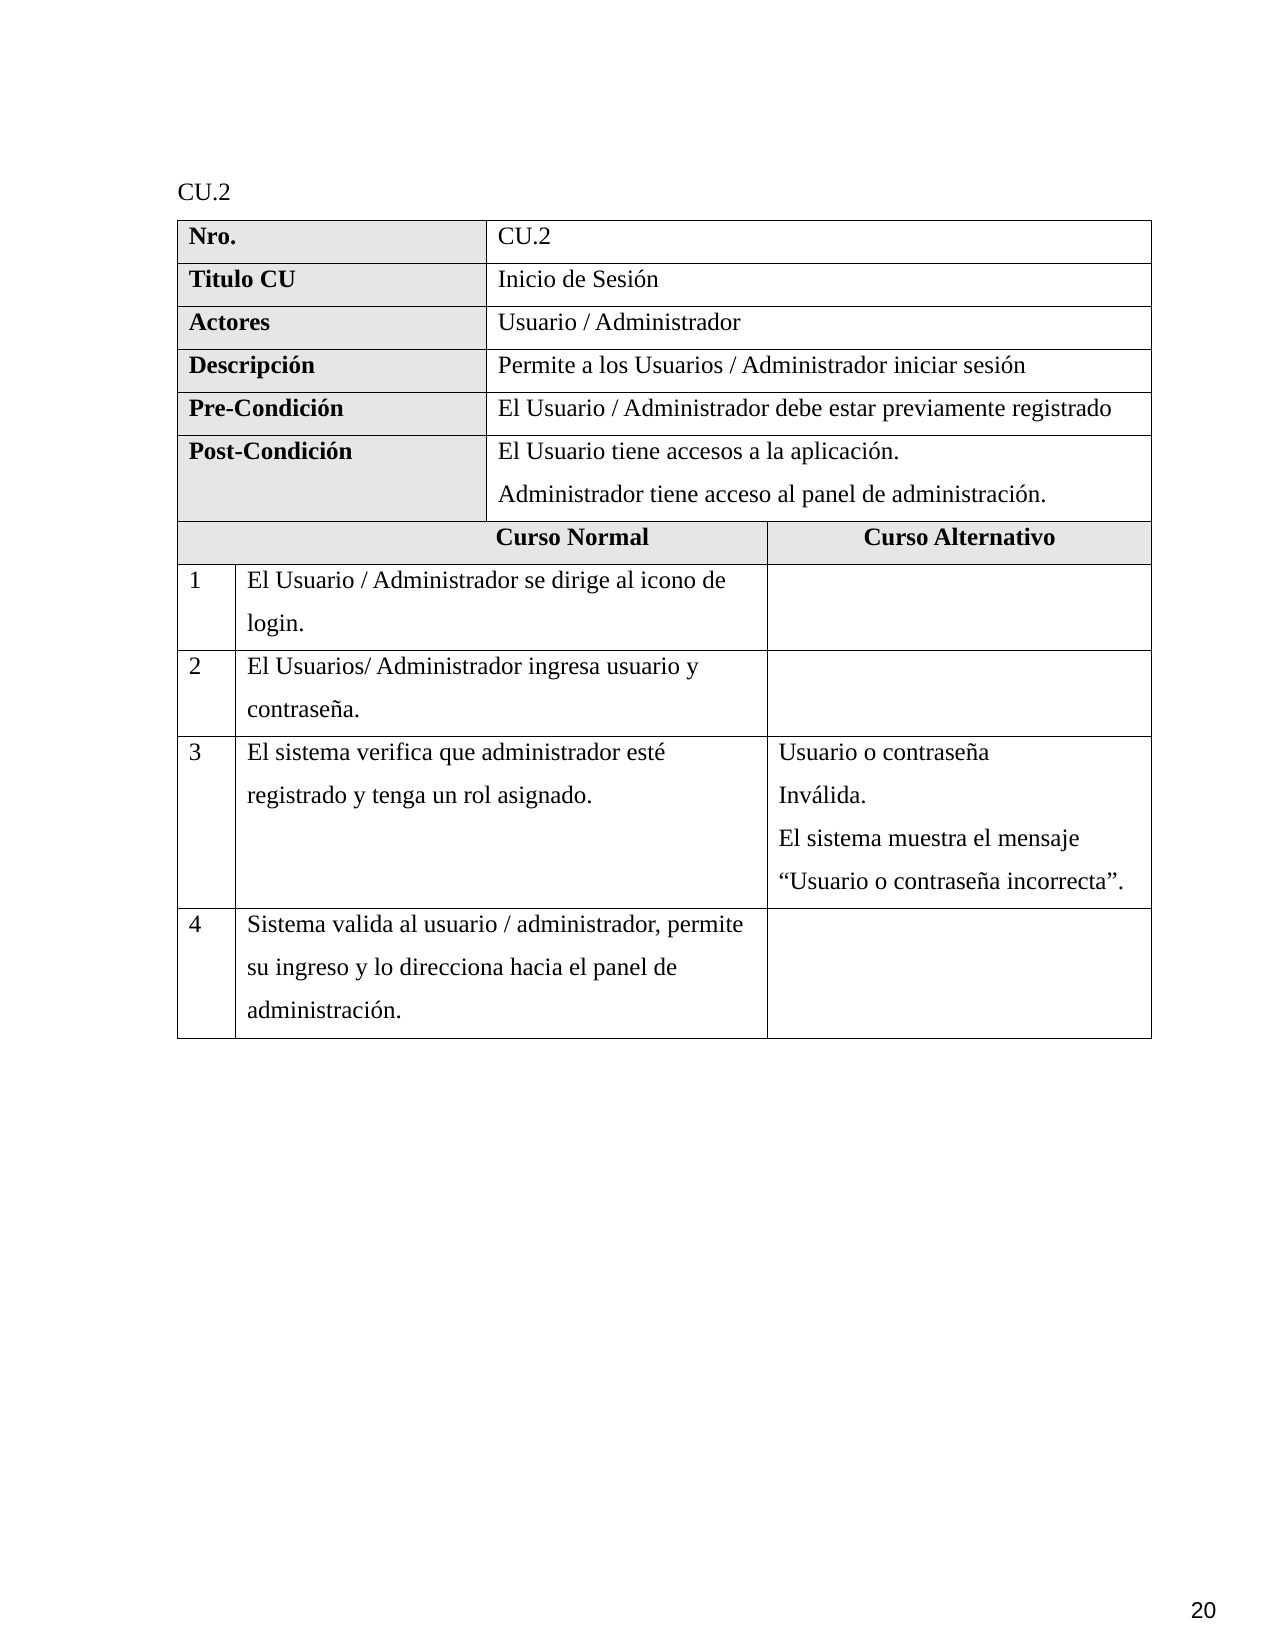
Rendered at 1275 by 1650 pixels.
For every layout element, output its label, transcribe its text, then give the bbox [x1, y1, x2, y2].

table_cell Permite a los Usuarios / Administrador iniciar sesión [487, 350, 1151, 392]
table_cell Curso Alternativo [768, 522, 1151, 564]
table_cell [768, 909, 1151, 1037]
table_cell Sistema valida al usuario / administrador, permite su ingreso y lo direcciona hacia el panel de administración. [236, 909, 767, 1037]
table_cell Descripción [178, 350, 486, 392]
table_cell Usuario o contraseña Inválida. El sistema muestra el mensaje “Usuario o contraseña incorrecta”. [768, 737, 1151, 908]
table_cell 2 [178, 651, 235, 736]
table_cell Curso Normal [178, 522, 767, 564]
table_cell Pre-Condición [178, 393, 486, 435]
table_cell Post-Condición [178, 436, 486, 521]
table_cell Actores [178, 307, 486, 349]
table_cell 4 [178, 909, 235, 1037]
table_cell Usuario / Administrador [487, 307, 1151, 349]
text CU.2 [177, 177, 1216, 206]
table_cell El Usuario / Administrador se dirige al icono de login. [236, 565, 767, 650]
table_cell El Usuarios/ Administrador ingresa usuario y contraseña. [236, 651, 767, 736]
table_cell Inicio de Sesión [487, 264, 1151, 306]
table_cell El Usuario / Administrador debe estar previamente registrado [487, 393, 1151, 435]
table_cell 3 [178, 737, 235, 908]
table_header CU.2 [487, 221, 1151, 263]
table_cell [768, 651, 1151, 736]
table_cell [768, 565, 1151, 650]
table_cell El sistema verifica que administrador esté registrado y tenga un rol asignado. [236, 737, 767, 908]
table_cell 1 [178, 565, 235, 650]
table_cell El Usuario tiene accesos a la aplicación. Administrador tiene acceso al panel de administración. [487, 436, 1151, 521]
table_header Nro. [178, 221, 486, 263]
table_cell Titulo CU [178, 264, 486, 306]
